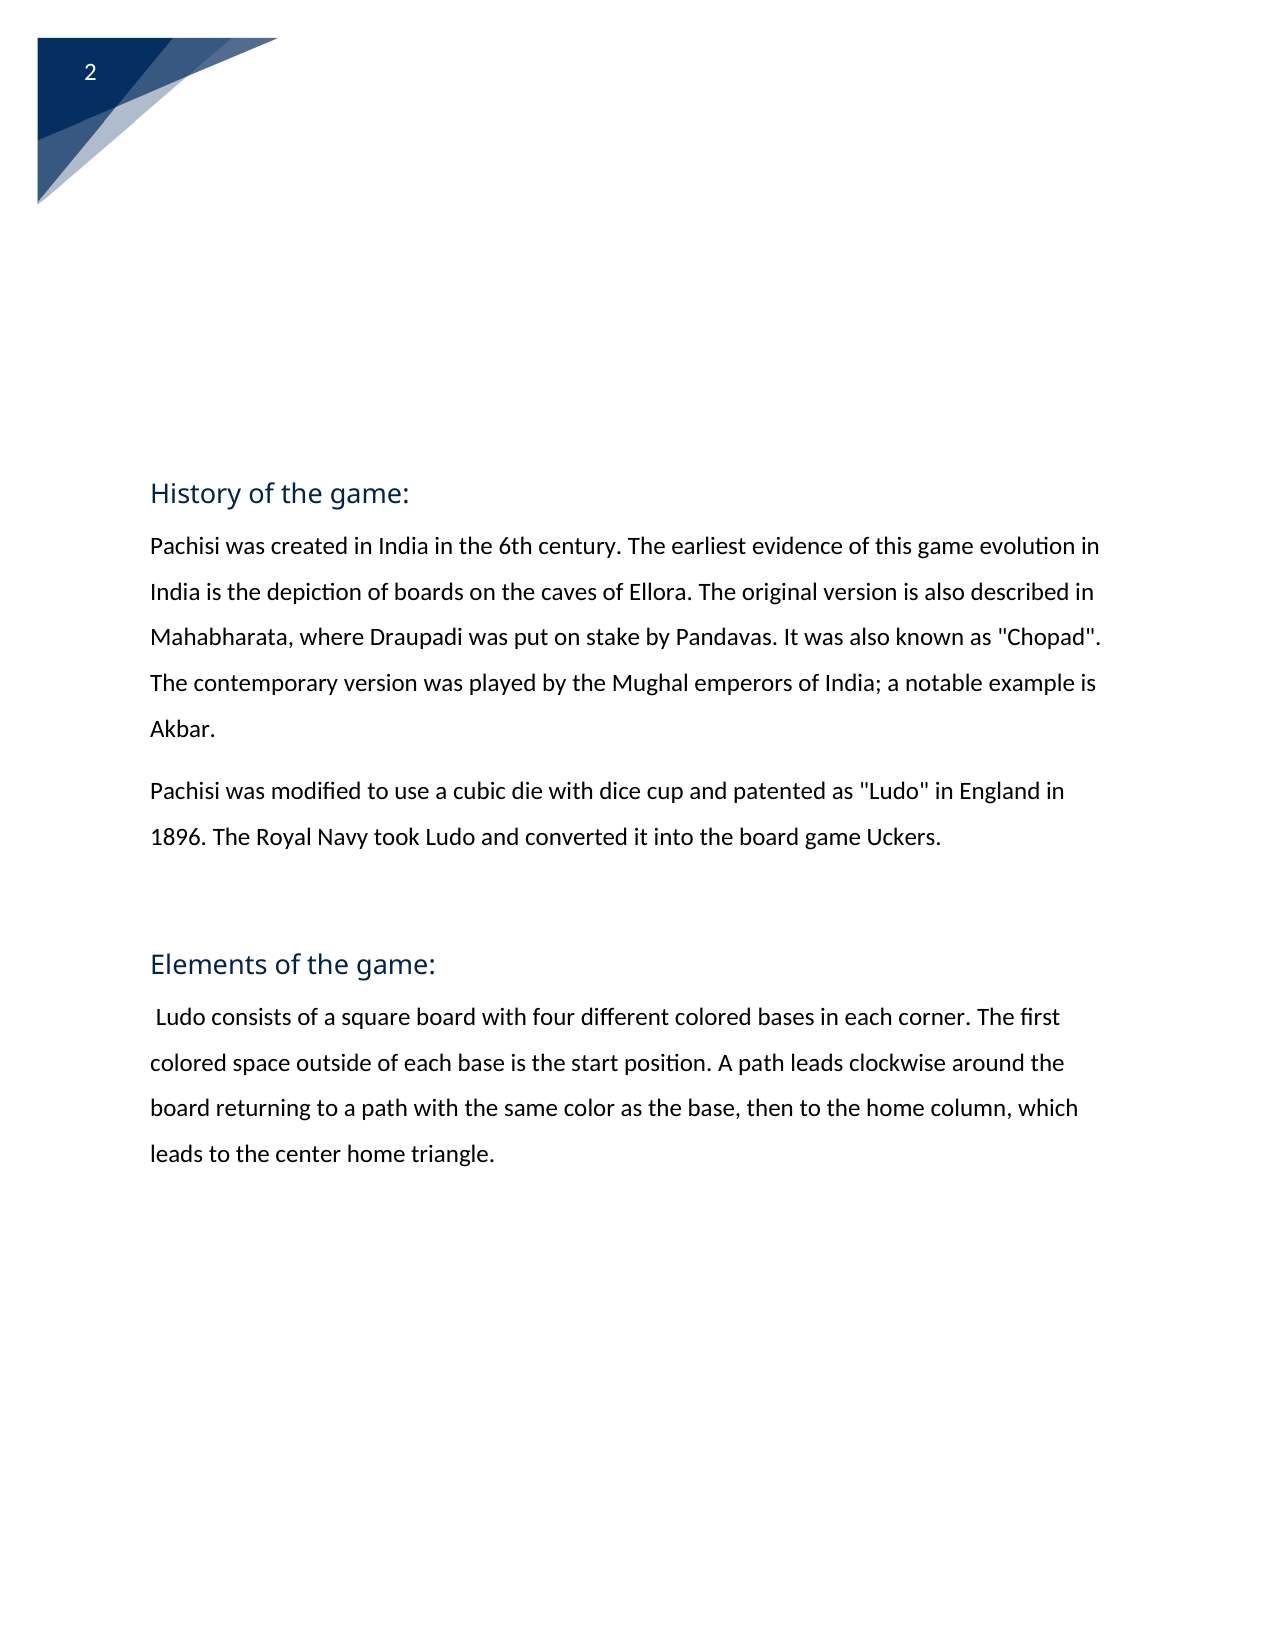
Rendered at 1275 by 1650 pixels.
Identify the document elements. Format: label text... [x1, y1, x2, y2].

subtitle Elements of the game: [150, 946, 1125, 983]
picture [37, 37, 279, 206]
text Ludo consists of a square board with four different colored bases in each corner. The first colored space outside of each base is the start position. A path leads clockwise around the board returning to a path with the same color as the base, then to the home column, which leads to the center home triangle. [150, 1001, 1125, 1169]
subtitle History of the game: [150, 474, 1125, 511]
text Pachisi was created in India in the 6th century. The earliest evidence of this game evolution in India is the depiction of boards on the caves of Ellora. The original version is also described in Mahabharata, where Draupadi was put on stake by Pandavas. It was also known as "Chopad". The contemporary version was played by the Mughal emperors of India; a notable example is Akbar. [150, 530, 1125, 743]
text Pachisi was modified to use a cubic die with dice cup and patented as "Ludo" in England in 1896. The Royal Navy took Ludo and converted it into the board game Uckers. [150, 775, 1125, 851]
